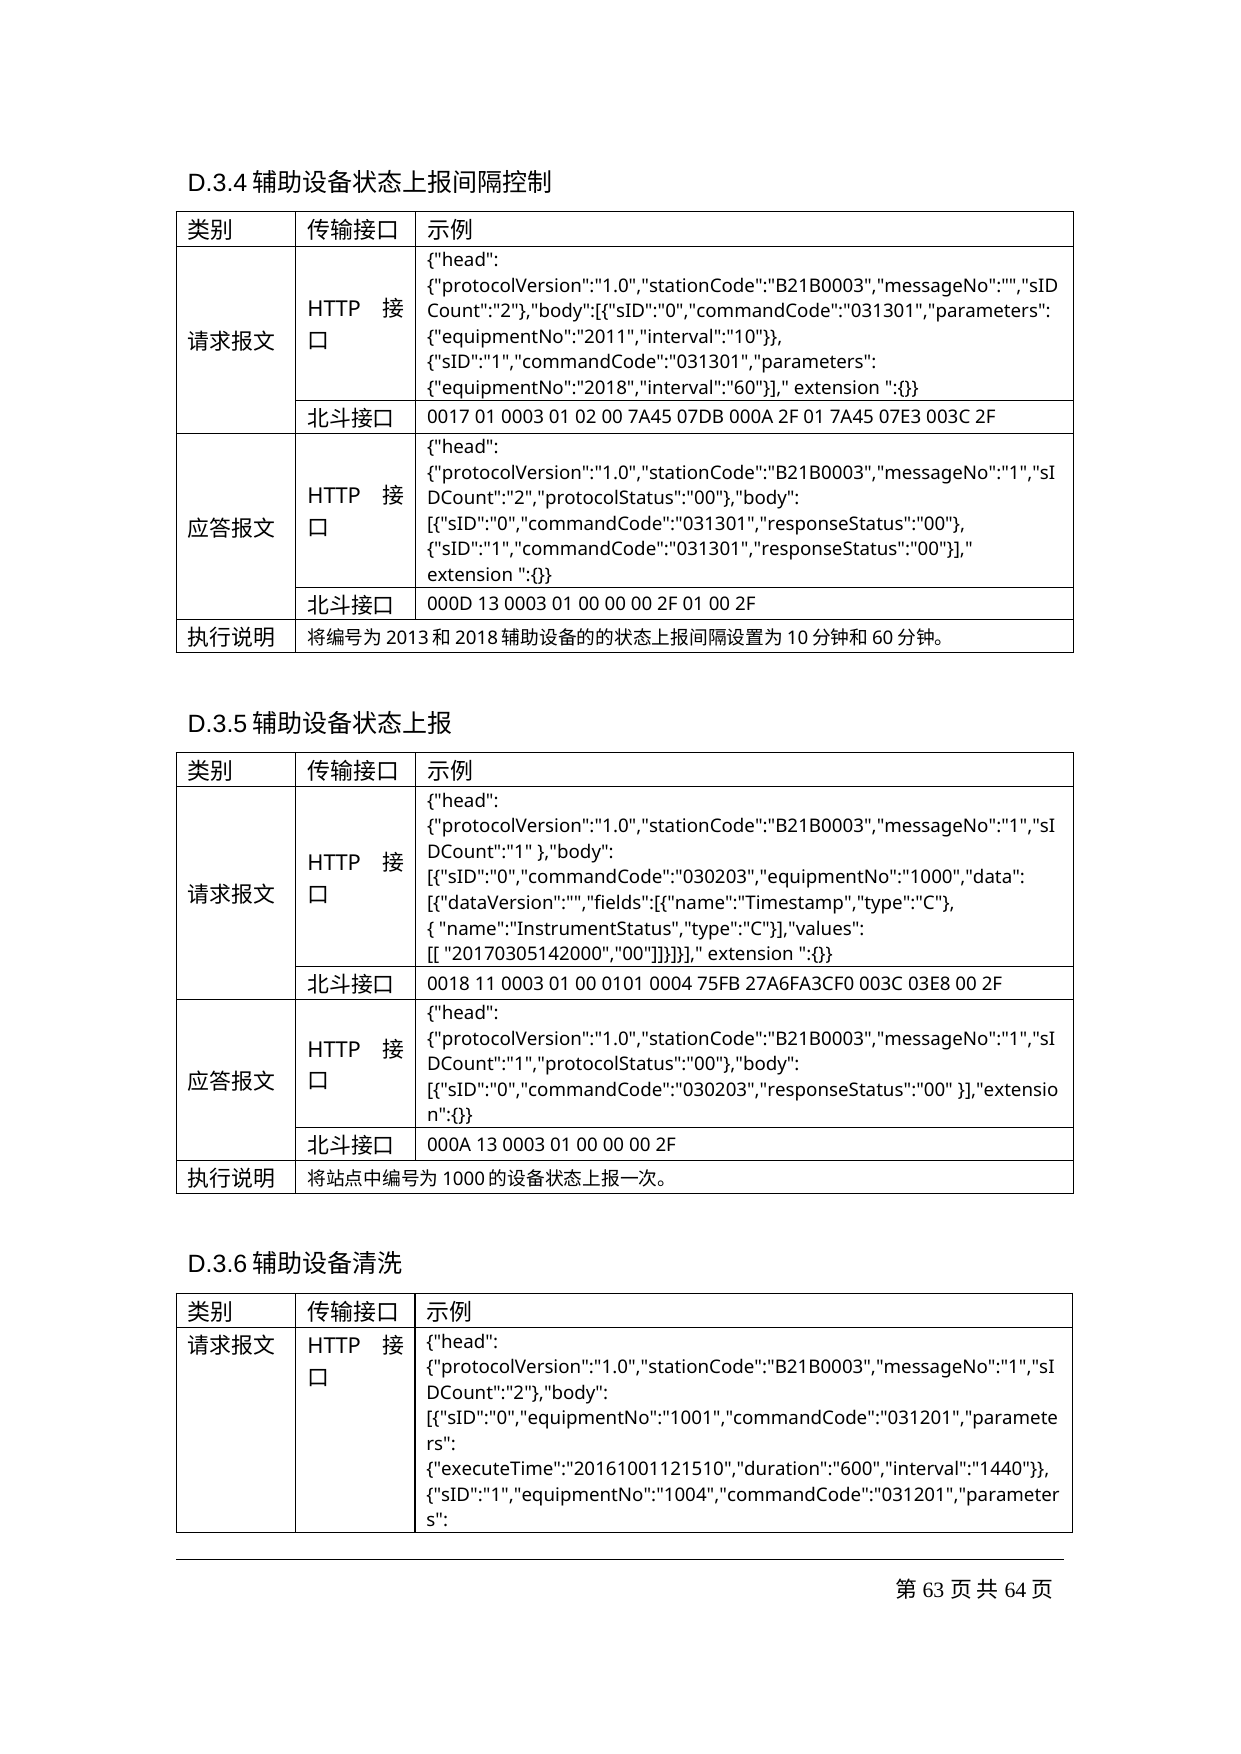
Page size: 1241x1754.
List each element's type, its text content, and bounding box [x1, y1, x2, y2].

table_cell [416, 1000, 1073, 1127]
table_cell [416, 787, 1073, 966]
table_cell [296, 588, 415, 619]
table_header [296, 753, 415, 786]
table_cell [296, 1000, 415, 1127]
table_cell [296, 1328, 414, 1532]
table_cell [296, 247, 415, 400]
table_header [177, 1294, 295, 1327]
subtitle D.3.5辅助设备状态上报 [187, 703, 1053, 739]
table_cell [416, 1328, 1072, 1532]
subtitle D.3.6辅助设备清洗 [187, 1244, 1053, 1280]
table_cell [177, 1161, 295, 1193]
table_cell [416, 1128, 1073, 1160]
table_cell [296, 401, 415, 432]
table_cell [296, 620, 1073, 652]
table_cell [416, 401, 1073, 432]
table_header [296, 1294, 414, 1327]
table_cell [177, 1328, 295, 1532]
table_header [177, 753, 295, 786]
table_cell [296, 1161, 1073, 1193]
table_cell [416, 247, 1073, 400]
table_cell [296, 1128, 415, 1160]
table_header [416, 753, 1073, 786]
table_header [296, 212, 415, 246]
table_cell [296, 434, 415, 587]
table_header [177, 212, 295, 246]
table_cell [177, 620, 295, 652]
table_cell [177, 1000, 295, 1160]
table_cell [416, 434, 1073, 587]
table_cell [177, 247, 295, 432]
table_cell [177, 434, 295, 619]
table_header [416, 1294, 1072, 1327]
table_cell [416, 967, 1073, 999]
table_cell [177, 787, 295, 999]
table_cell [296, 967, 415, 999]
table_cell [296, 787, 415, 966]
subtitle D.3.4辅助设备状态上报间隔控制 [187, 162, 1053, 199]
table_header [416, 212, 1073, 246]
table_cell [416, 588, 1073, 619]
